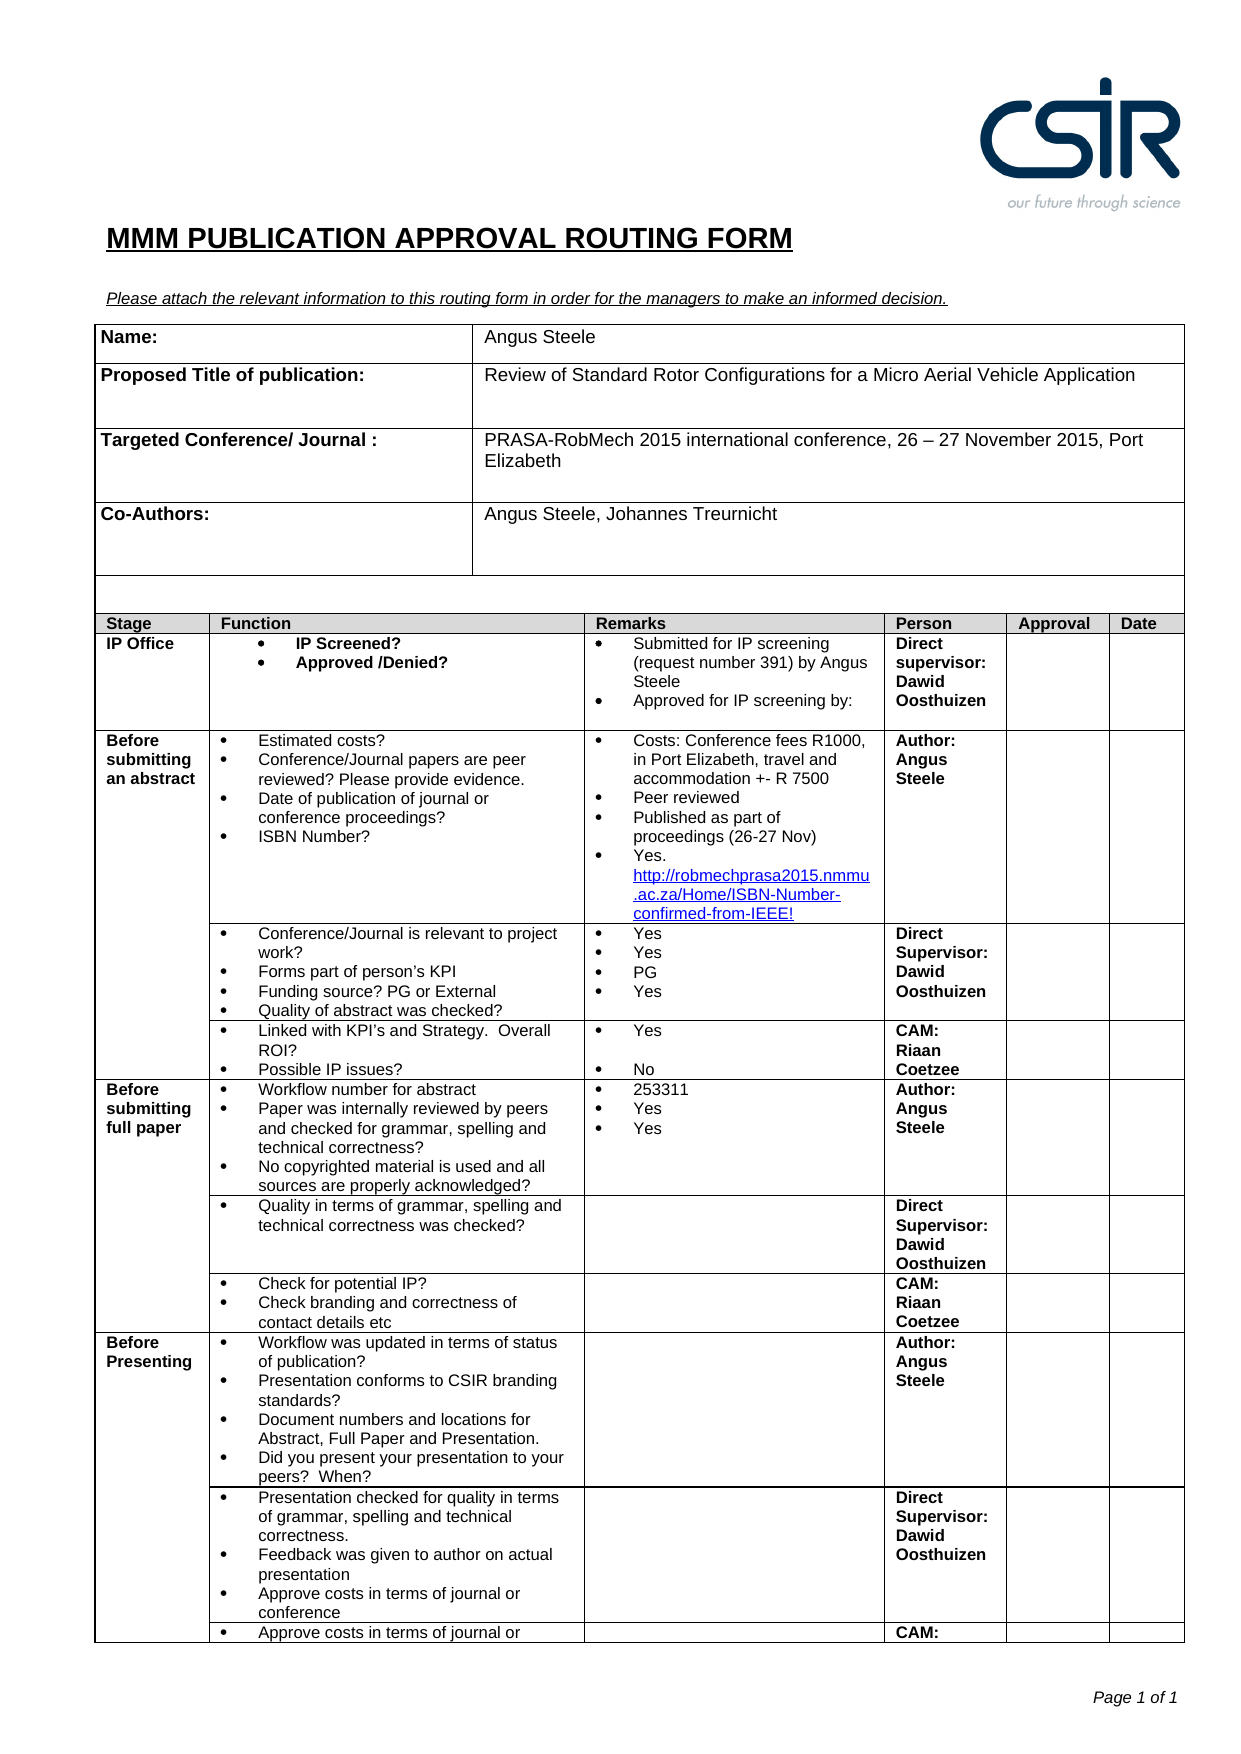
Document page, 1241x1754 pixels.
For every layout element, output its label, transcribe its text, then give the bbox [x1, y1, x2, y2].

table_cell Submitted for IP screening (request number 391) by Angus Steele Approved for IP screening by: [585, 634, 884, 730]
table_cell [1110, 634, 1184, 730]
table_header Name: [96, 325, 472, 363]
table_cell Direct supervisor: Dawid Oosthuizen [885, 634, 1006, 730]
table_cell Workflow number for abstract Paper was internally reviewed by peers and checked for grammar, spelling and technical correctness? No copyrighted material is used and all sources are properly acknowledged? [210, 1080, 584, 1195]
table_cell Person [885, 614, 1006, 633]
table_cell Before Presenting [96, 1333, 209, 1642]
table_cell CAM: Riaan Coetzee [885, 1021, 1006, 1079]
table_cell Estimated costs? Conference/Journal papers are peer reviewed? Please provide evidence. Date of publication of journal or conference proceedings? ISBN Number? [210, 731, 584, 923]
table_cell Yes Yes PG Yes [585, 924, 884, 1020]
table_cell Check for potential IP? Check branding and correctness of contact details etc [210, 1274, 584, 1332]
table_cell Linked with KPI’s and Strategy. Overall ROI? Possible IP issues? [210, 1021, 584, 1079]
table_cell Review of Standard Rotor Configurations for a Micro Aerial Vehicle Application [473, 364, 1184, 427]
table_cell [1007, 1080, 1109, 1195]
table_cell [585, 1196, 884, 1273]
table_cell Date [1110, 614, 1184, 633]
table_cell [1110, 1196, 1184, 1273]
table_cell IP Office [96, 634, 209, 730]
table_cell [1007, 634, 1109, 730]
table_cell [585, 1488, 884, 1622]
table_cell [1007, 1333, 1109, 1486]
table_cell [1110, 1274, 1184, 1332]
table_cell Targeted Conference/ Journal : [96, 429, 472, 502]
table_cell Direct Supervisor: Dawid Oosthuizen [885, 1488, 1006, 1622]
table_cell [1007, 1274, 1109, 1332]
table_cell Angus Steele, Johannes Treurnicht [473, 503, 1184, 575]
table_cell [1007, 731, 1109, 923]
table_cell [1110, 1333, 1184, 1486]
table_cell [1007, 1196, 1109, 1273]
table_cell [585, 1333, 884, 1486]
table_cell 253311 Yes Yes [585, 1080, 884, 1195]
table_cell Author: Angus Steele [885, 731, 1006, 923]
table_cell [96, 576, 1184, 612]
table_cell Yes No [585, 1021, 884, 1079]
table_cell [1110, 1623, 1184, 1642]
table_cell PRASA-RobMech 2015 international conference, 26 – 27 November 2015, Port Elizabeth [473, 429, 1184, 502]
table_cell [1110, 1021, 1184, 1079]
table_cell Presentation checked for quality in terms of grammar, spelling and technical correctness. Feedback was given to author on actual presentation Approve costs in terms of journal or conference [210, 1488, 584, 1622]
table_cell [585, 1274, 884, 1332]
table_cell Approval [1007, 614, 1109, 633]
table_header Angus Steele [473, 325, 1184, 363]
table_cell Proposed Title of publication: [96, 364, 472, 427]
table_cell Author: Angus Steele [885, 1333, 1006, 1486]
table_cell Remarks [585, 614, 884, 633]
table_cell [1007, 924, 1109, 1020]
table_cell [210, 1623, 584, 1642]
table_cell [1110, 924, 1184, 1020]
table_cell Before submitting an abstract [96, 731, 209, 1079]
table_cell [1110, 1080, 1184, 1195]
table_cell Quality in terms of grammar, spelling and technical correctness was checked? [210, 1196, 584, 1273]
table_cell CAM: Riaan Coetzee [885, 1623, 1006, 1642]
table_cell [585, 1623, 884, 1642]
table_cell Costs: Conference fees R1000, in Port Elizabeth, travel and accommodation +- R 7500 Peer reviewed Published as part of proceedings (26-27 Nov) Yes. http://robmechprasa2015.nmmu.ac.za/Home/ISBN-Number-confirmed-from-IEEE! [585, 731, 884, 923]
table_cell CAM: Riaan Coetzee [885, 1274, 1006, 1332]
table_cell [1007, 1021, 1109, 1079]
table_cell Before submitting full paper [96, 1080, 209, 1332]
table_cell Stage [96, 614, 209, 633]
table_cell Direct Supervisor: Dawid Oosthuizen [885, 924, 1006, 1020]
text MMM PUBLICATION APPROVAL ROUTING FORM [106, 221, 1184, 255]
table_cell Author: Angus Steele [885, 1080, 1006, 1195]
text Please attach the relevant information to this routing form in order for the managers to make an informed decision. [106, 288, 1184, 308]
table_cell [1110, 1488, 1184, 1622]
table_cell Workflow was updated in terms of status of publication? Presentation conforms to CSIR branding standards? Document numbers and locations for Abstract, Full Paper and Presentation. Did you present your presentation to your peers? When? [210, 1333, 584, 1486]
table_cell [1110, 731, 1184, 923]
table_cell [1007, 1488, 1109, 1622]
table_cell Function [210, 614, 584, 633]
table_cell Co-Authors: [96, 503, 472, 575]
table_cell Conference/Journal is relevant to project work? Forms part of person’s KPI Funding source? PG or External Quality of abstract was checked? [210, 924, 584, 1020]
table_cell Direct Supervisor: Dawid Oosthuizen [885, 1196, 1006, 1273]
table_cell IP Screened? Approved /Denied? [210, 634, 584, 730]
table_cell [1007, 1623, 1109, 1642]
